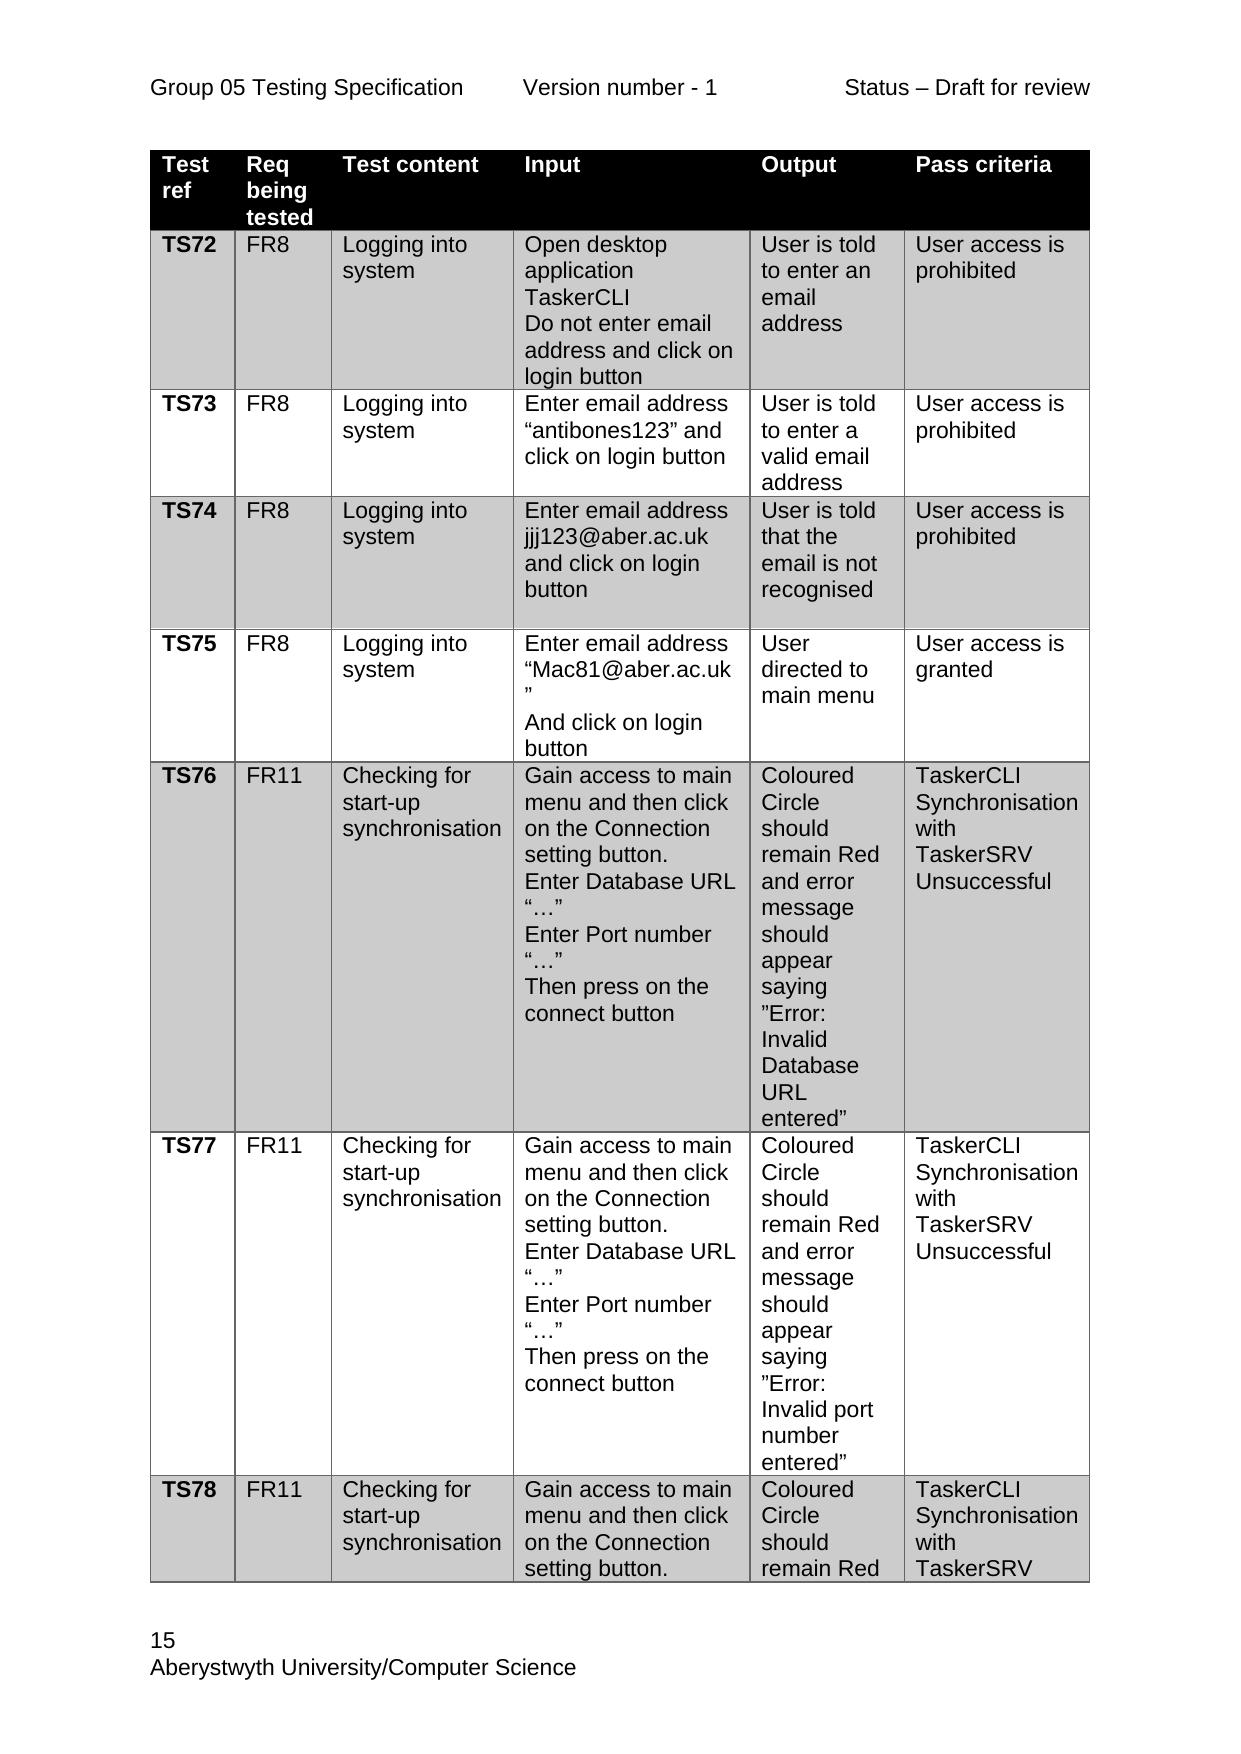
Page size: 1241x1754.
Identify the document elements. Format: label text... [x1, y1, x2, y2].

table_cell TS74 [151, 497, 234, 628]
table_cell FR11 [236, 1133, 331, 1475]
table_cell FR8 [236, 497, 331, 628]
table_cell User access is prohibited [905, 497, 1089, 628]
table_cell Open desktop application TaskerCLI Do not enter email address and click on login button [514, 231, 749, 389]
table_cell TS76 [151, 763, 234, 1131]
table_header Req being tested [236, 151, 331, 230]
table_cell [751, 1476, 904, 1581]
table_cell Logging into system [332, 390, 513, 496]
table_header Pass criteria [905, 151, 1089, 230]
table_cell TS72 [151, 231, 234, 389]
table_cell FR8 [236, 630, 331, 761]
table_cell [514, 1476, 749, 1581]
table_cell TS77 [151, 1133, 234, 1475]
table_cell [332, 1476, 513, 1581]
table_cell User is told that the email is not recognised [751, 497, 904, 628]
table_cell Enter email address “antibones123” and click on login button [514, 390, 749, 496]
table_cell User access is prohibited [905, 390, 1089, 496]
table_cell TaskerCLI Synchronisation with TaskerSRV Unsuccessful [905, 1133, 1089, 1475]
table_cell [905, 1476, 1089, 1581]
table_cell User is told to enter an email address [751, 231, 904, 389]
table_header Output [751, 151, 904, 230]
table_cell User is told to enter a valid email address [751, 390, 904, 496]
table_cell User directed to main menu [751, 630, 904, 761]
table_cell User access is granted [905, 630, 1089, 761]
table_cell Logging into system [332, 630, 513, 761]
table_cell User access is prohibited [905, 231, 1089, 389]
table_cell Enter email address jjj123@aber.ac.uk and click on login button [514, 497, 749, 628]
table_cell FR11 [236, 1476, 331, 1581]
table_cell Logging into system [332, 497, 513, 628]
table_cell TaskerCLI Synchronisation with TaskerSRV Unsuccessful [905, 763, 1089, 1131]
table_header Test content [332, 151, 513, 230]
table_cell FR8 [236, 231, 331, 389]
table_cell Checking for start-up synchronisation [332, 763, 513, 1131]
table_cell Checking for start-up synchronisation [332, 1133, 513, 1475]
table_header Input [514, 151, 749, 230]
table_cell TS75 [151, 630, 234, 761]
table_cell Logging into system [332, 231, 513, 389]
table_cell Coloured Circle should remain Red and error message should appear saying ”Error: Invalid port number entered” [751, 1133, 904, 1475]
table_cell FR8 [236, 390, 331, 496]
table_cell FR11 [236, 763, 331, 1131]
table_cell Enter email address “Mac81@aber.ac.uk” And click on login button [514, 630, 749, 761]
table_header Test ref [151, 151, 234, 230]
table_cell TS73 [151, 390, 234, 496]
table_cell Coloured Circle should remain Red and error message should appear saying ”Error: Invalid Database URL entered” [751, 763, 904, 1131]
table_cell TS78 [151, 1476, 234, 1581]
